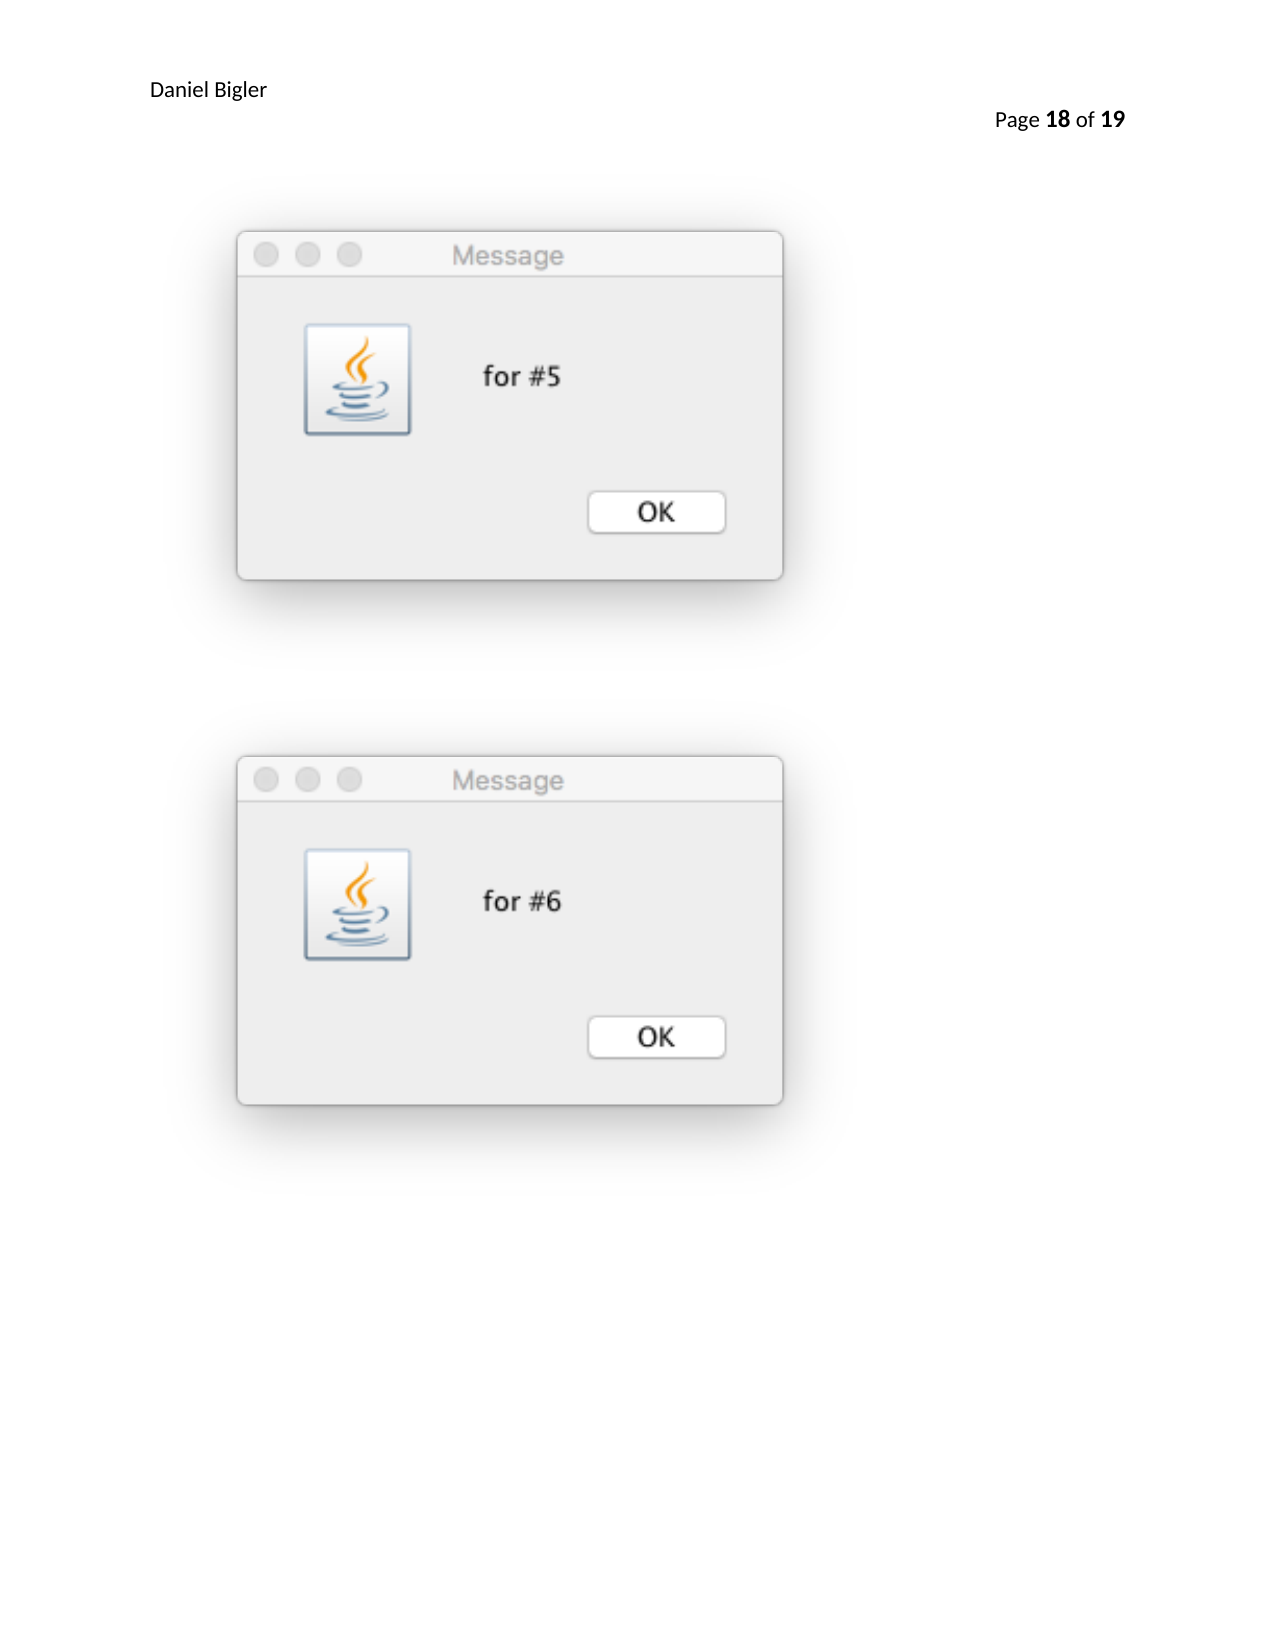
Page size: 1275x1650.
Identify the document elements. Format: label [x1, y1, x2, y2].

picture [150, 686, 871, 1210]
picture [150, 161, 871, 685]
